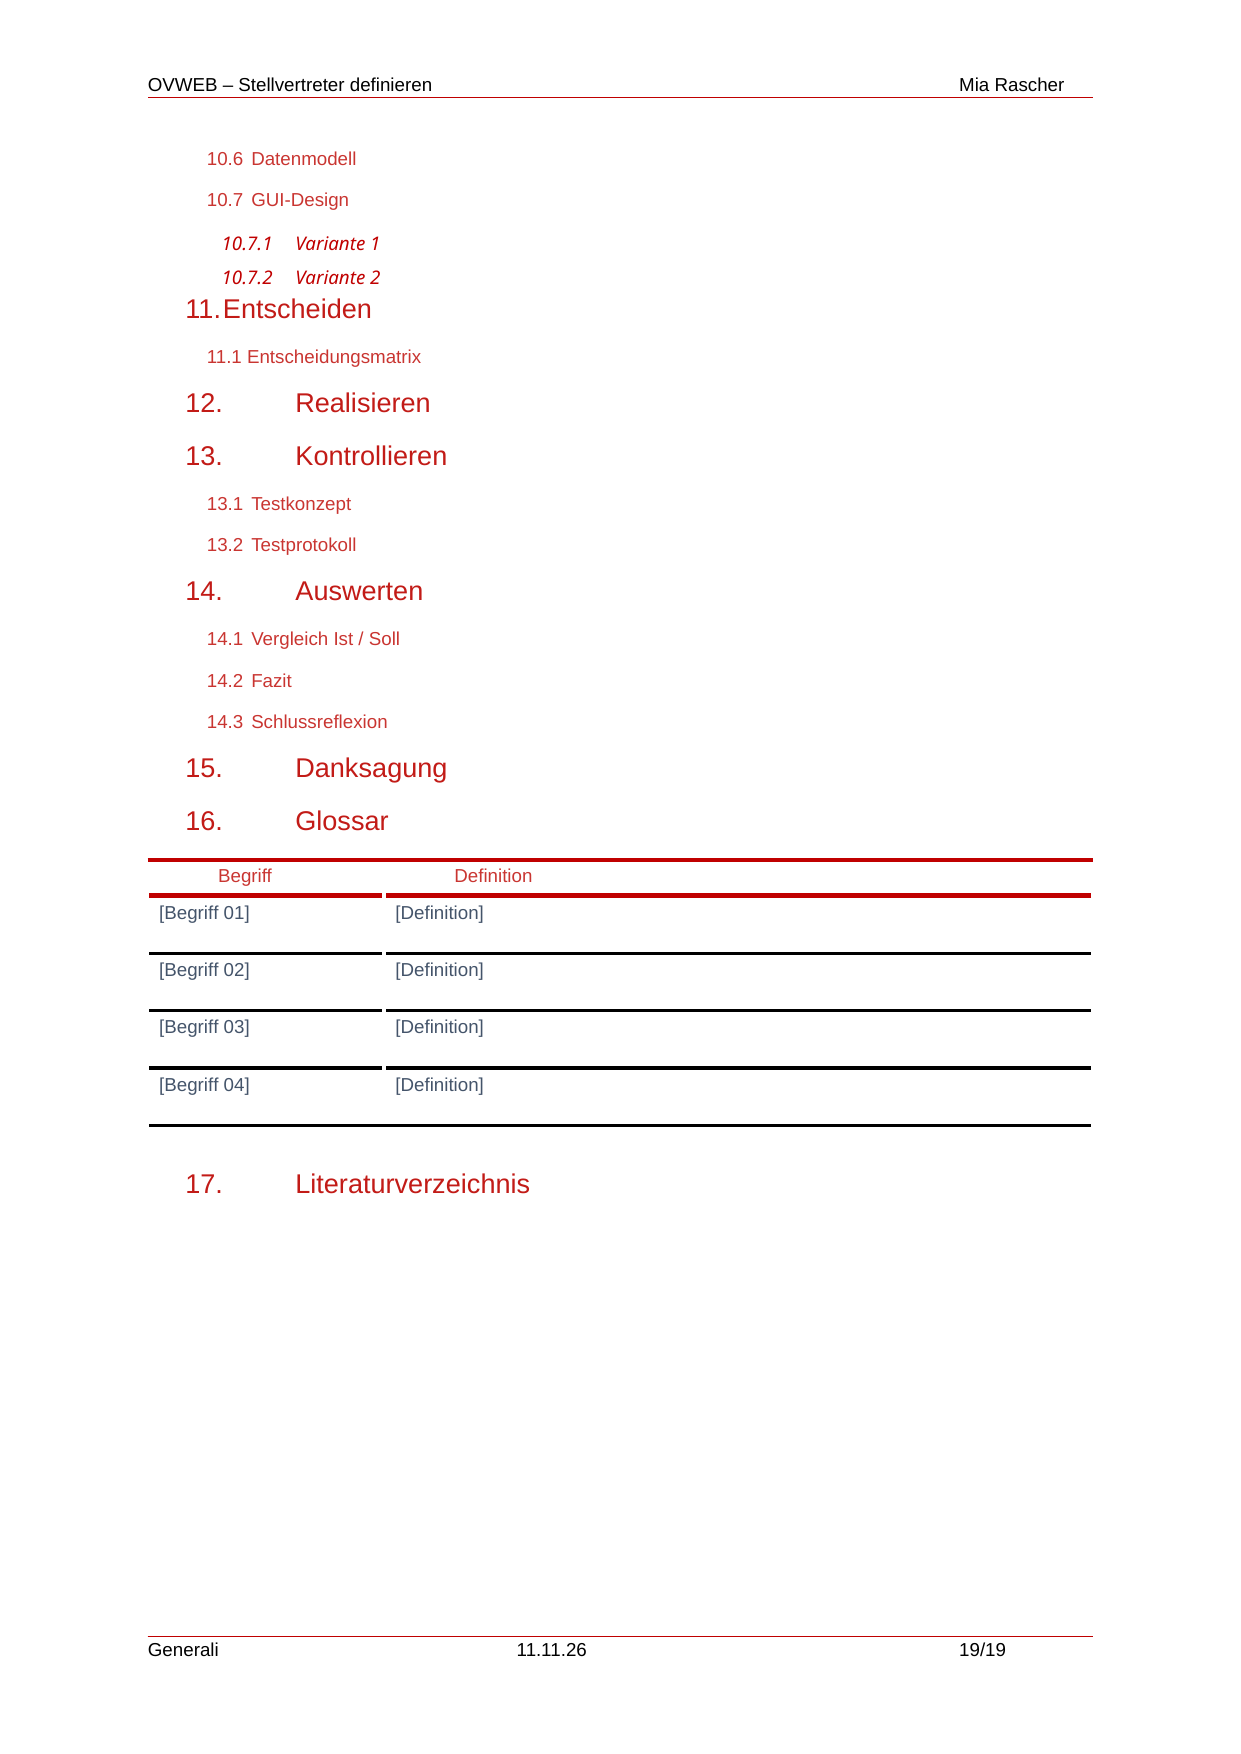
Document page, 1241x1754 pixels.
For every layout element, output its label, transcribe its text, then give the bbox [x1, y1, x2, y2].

table_cell [Begriff 02] [149, 955, 382, 1009]
subtitle 10.7.1 Variante 1 [148, 231, 1093, 256]
table_cell [Definition] [386, 898, 1091, 952]
subtitle 10.7.2 Variante 2 [148, 264, 1093, 289]
subtitle 13.2 Testprotokoll [148, 534, 1093, 556]
subtitle Literaturverzeichnis [185, 1168, 1093, 1199]
subtitle 14.2 Fazit [148, 669, 1093, 691]
subtitle Danksagung [185, 752, 1093, 784]
subtitle Realisieren [185, 387, 1093, 418]
table_cell [Definition] [386, 1012, 1091, 1066]
table_cell [Definition] [386, 955, 1091, 1009]
subtitle 10.6 Datenmodell [148, 148, 1093, 169]
table_header Begriff [148, 862, 384, 893]
table_cell [Begriff 03] [149, 1012, 382, 1066]
subtitle 13.1 Testkonzept [148, 492, 1093, 514]
table_cell [Begriff 01] [149, 898, 382, 952]
subtitle 14.3 Schlussreflexion [148, 711, 1093, 732]
subtitle 14.1 Vergleich Ist / Soll [148, 628, 1093, 649]
table_cell [Definition] [386, 1070, 1091, 1124]
subtitle Glossar [185, 805, 1093, 836]
subtitle Kontrollieren [185, 440, 1093, 471]
table_header Definition [384, 862, 1093, 893]
table_cell [Begriff 04] [149, 1070, 382, 1124]
subtitle Auswerten [185, 575, 1093, 607]
subtitle 10.7 GUI-Design [148, 189, 1093, 211]
subtitle Entscheiden [185, 293, 1093, 324]
subtitle 11.1 Entscheidungsmatrix [148, 346, 1093, 367]
